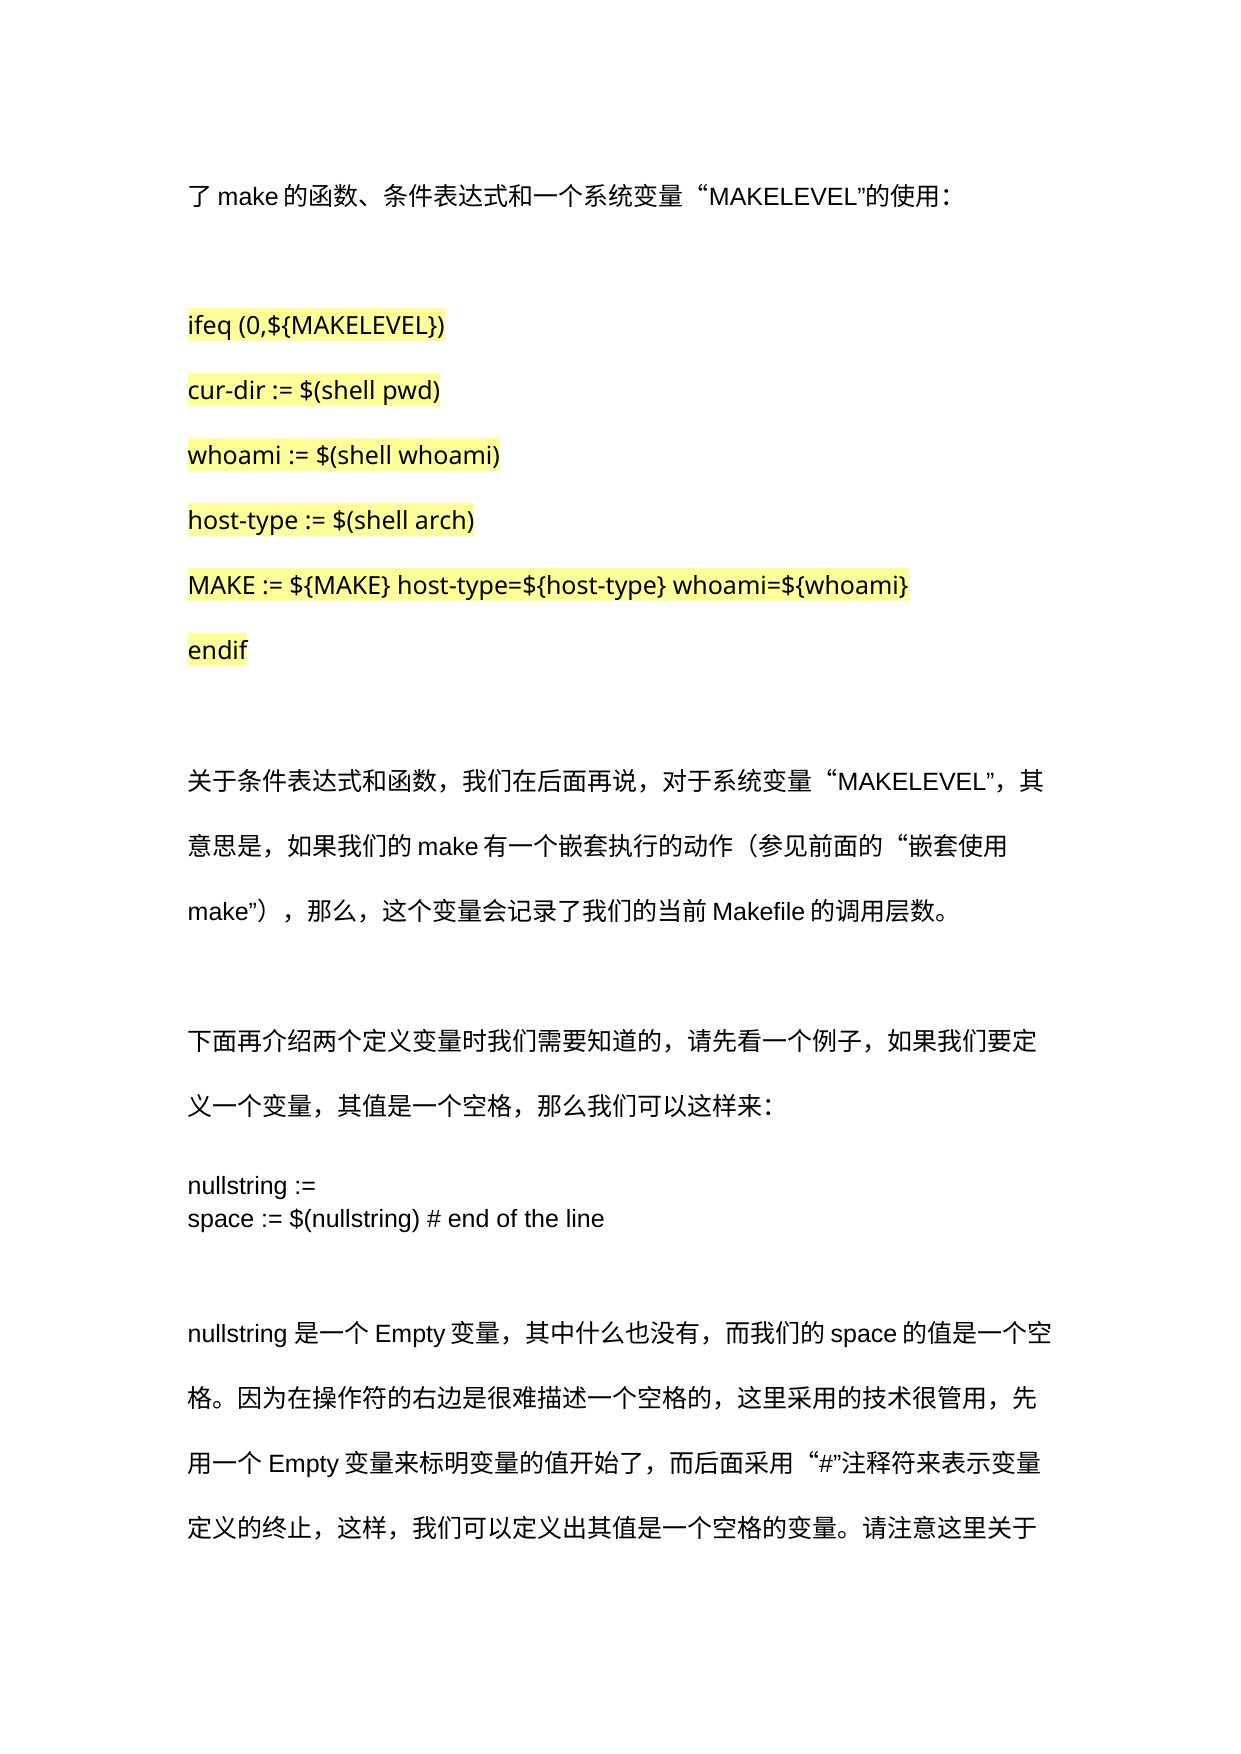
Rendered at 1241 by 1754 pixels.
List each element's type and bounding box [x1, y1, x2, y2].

text [187, 162, 1053, 1559]
